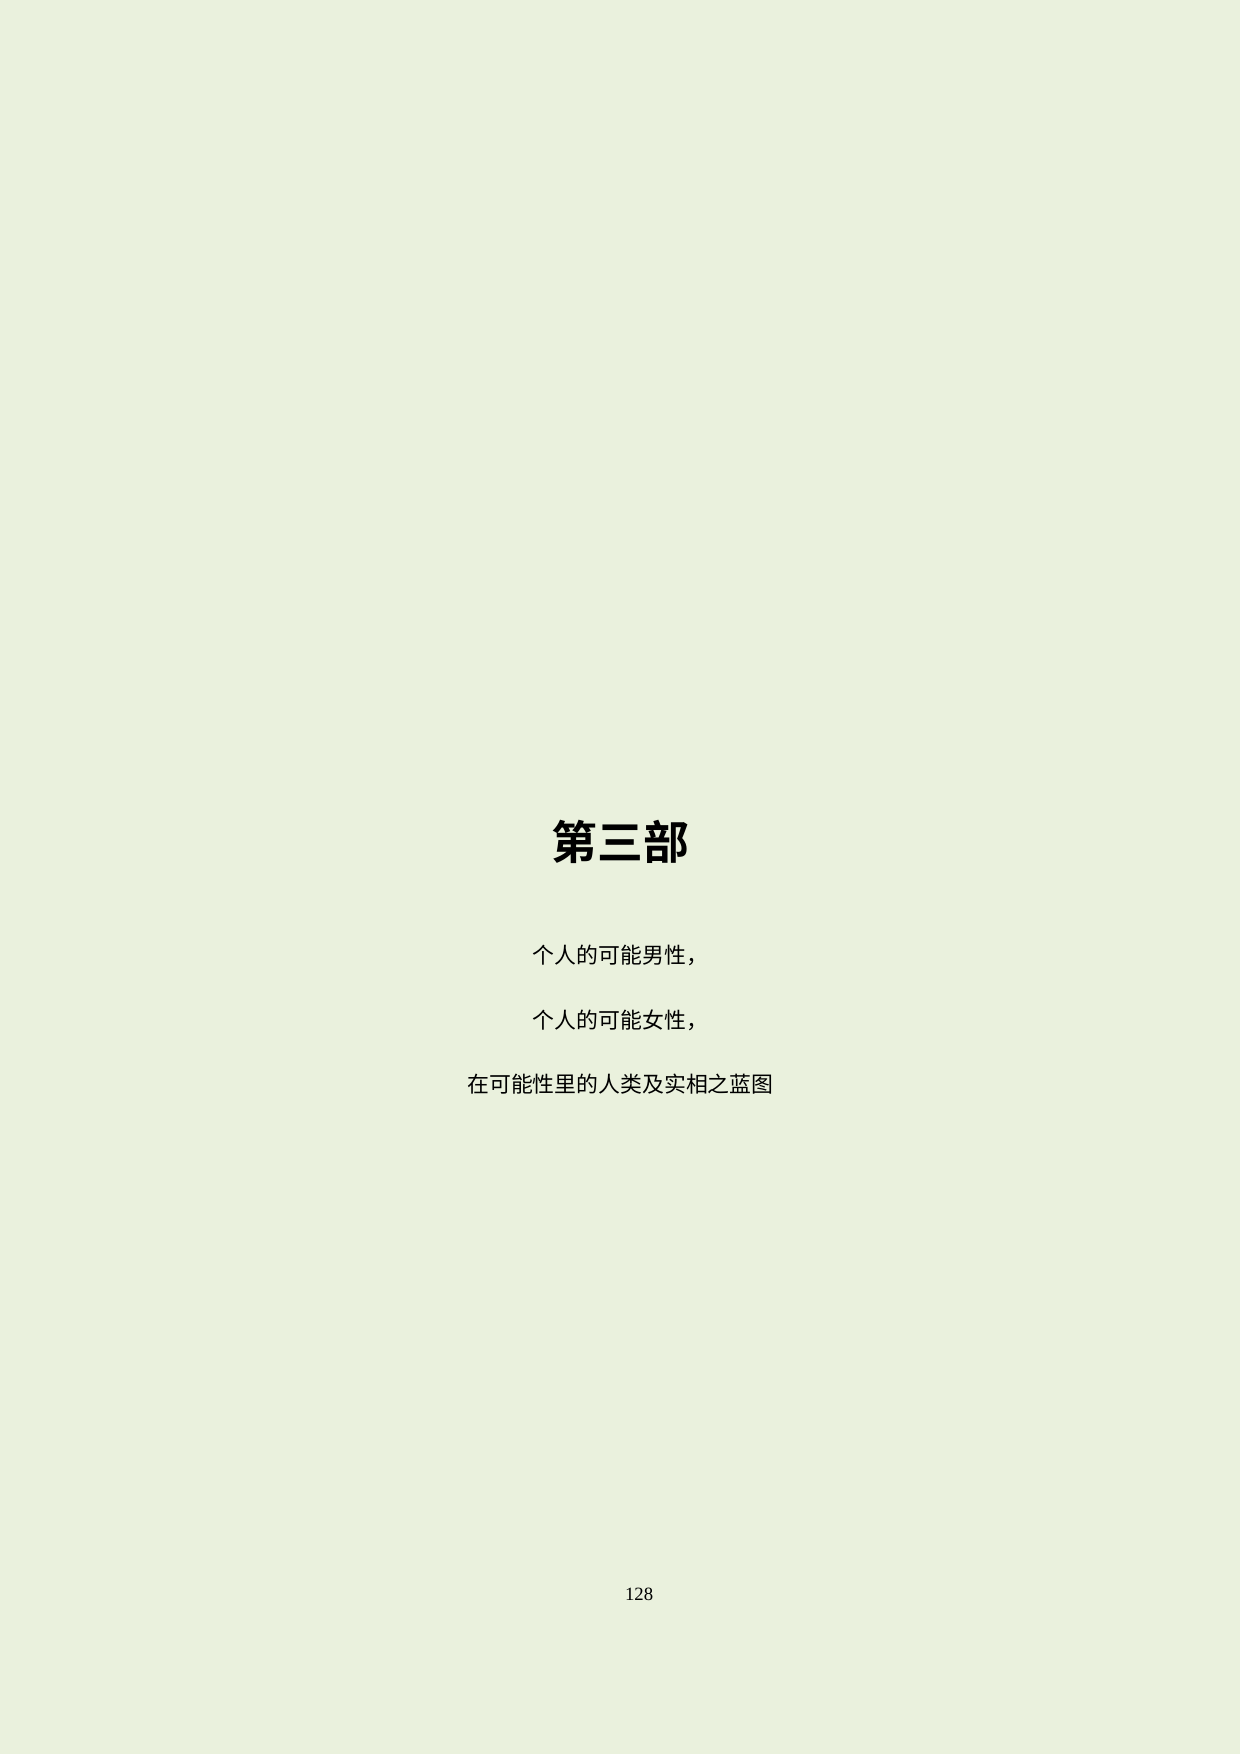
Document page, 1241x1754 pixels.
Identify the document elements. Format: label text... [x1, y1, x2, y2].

subtitle 第三部 [187, 791, 1053, 888]
text 在可能性里的人类及实相之蓝图 [187, 1067, 1053, 1099]
text 个人的可能男性， [187, 938, 1053, 970]
text 个人的可能女性， [187, 1002, 1053, 1035]
